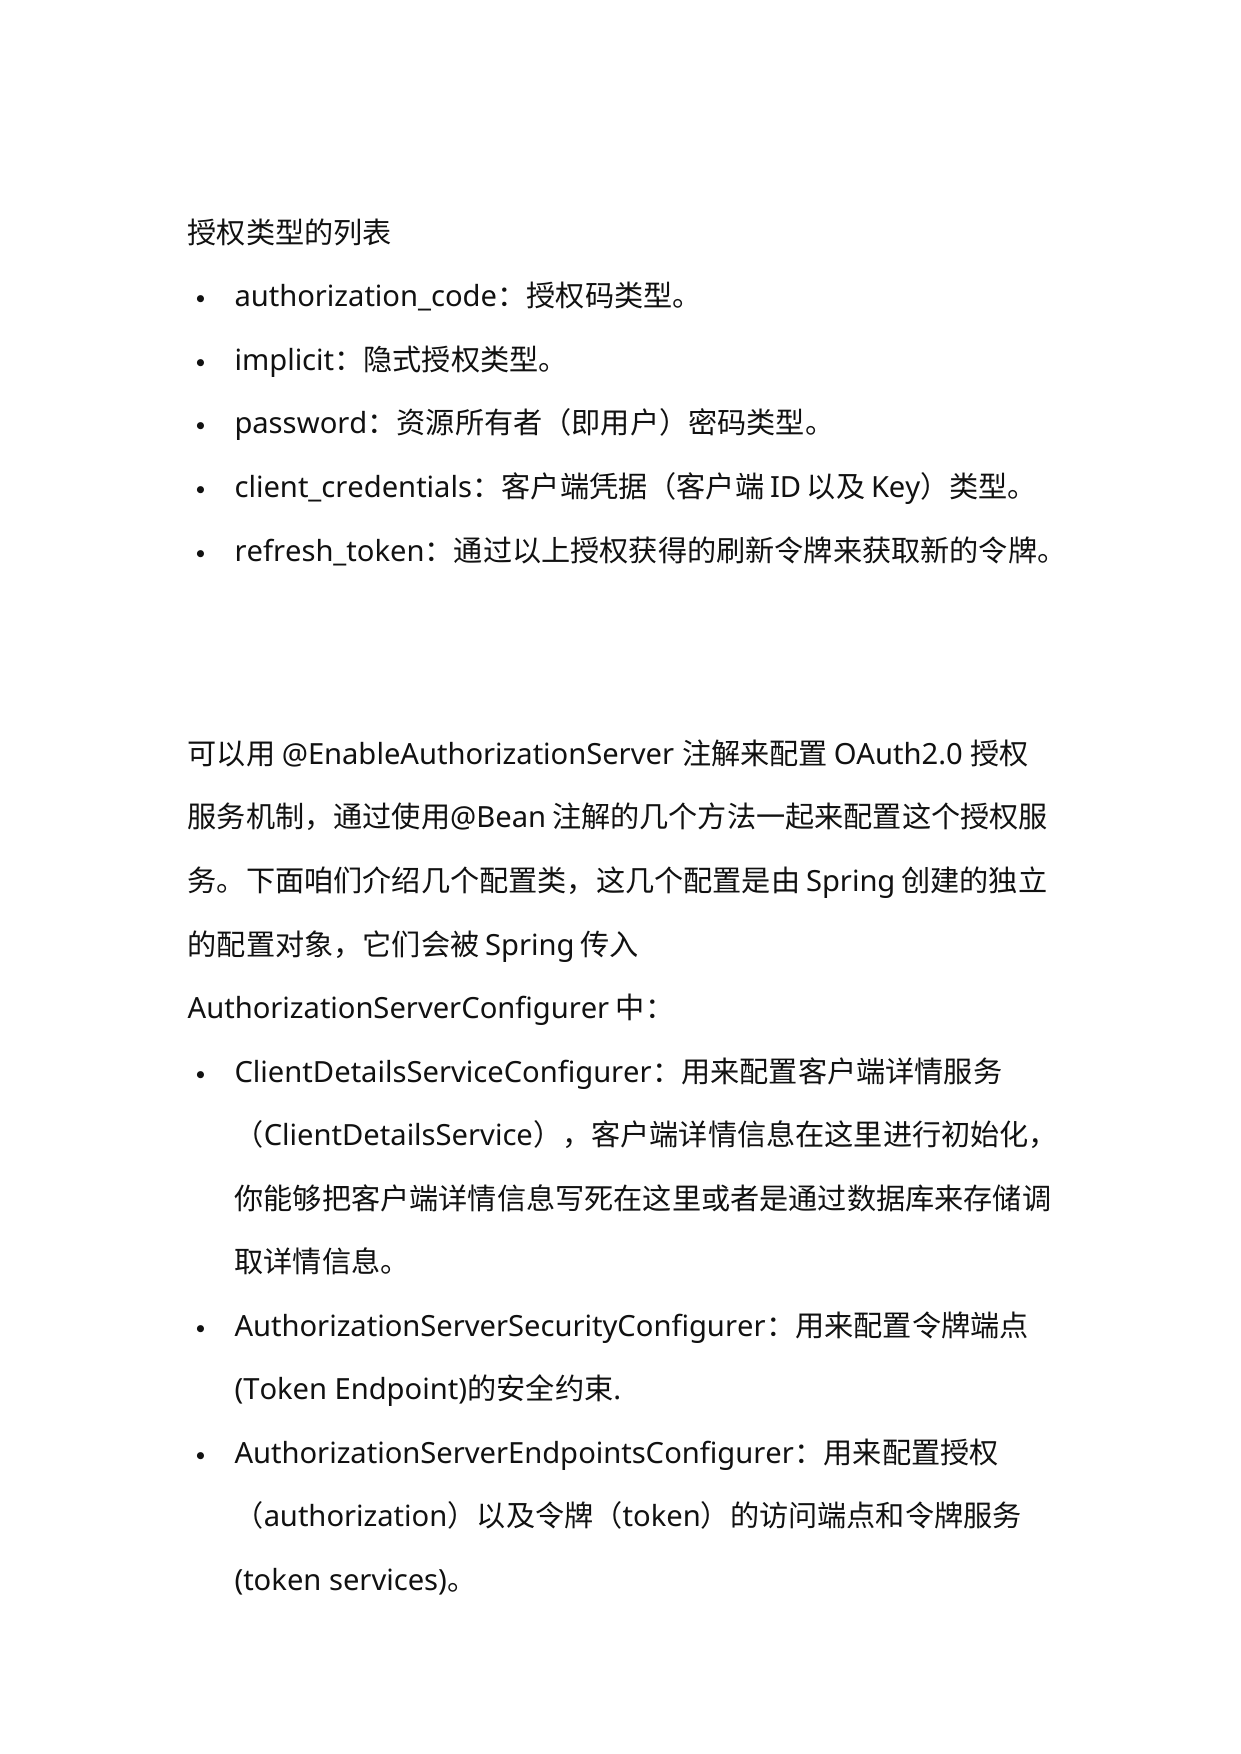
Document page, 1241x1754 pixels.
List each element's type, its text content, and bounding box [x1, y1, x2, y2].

list ClientDetailsServiceConfigurer：用来配置客户端详情服务（ClientDetailsService），客户端详情信息在这里进行初始化，你能够把客户端详情信息写死在这里或者是通过数据库来存储调取详情信息。 [197, 1048, 1053, 1281]
list implicit：隐式授权类型。 [197, 336, 1053, 379]
text 授权类型的列表 [187, 209, 1053, 252]
list refresh_token：通过以上授权获得的刷新令牌来获取新的令牌。 [197, 527, 1053, 569]
list client_credentials：客户端凭据（客户端ID以及Key）类型。 [197, 463, 1053, 506]
list authorization_code：授权码类型。 [197, 273, 1053, 315]
list password：资源所有者（即用户）密码类型。 [197, 400, 1053, 442]
list AuthorizationServerEndpointsConfigurer：用来配置授权（authorization）以及令牌（token）的访问端点和令牌服务(token services)。 [197, 1429, 1053, 1599]
list AuthorizationServerSecurityConfigurer：用来配置令牌端点(Token Endpoint)的安全约束. [197, 1302, 1053, 1408]
text 可以用 @EnableAuthorizationServer 注解来配置OAuth2.0 授权服务机制，通过使用@Bean注解的几个方法一起来配置这个授权服务。下面咱们介绍几个配置类，这几个配置是由Spring创建的独立的配置对象，它们会被Spring传入AuthorizationServerConfigurer中： [187, 730, 1053, 1027]
